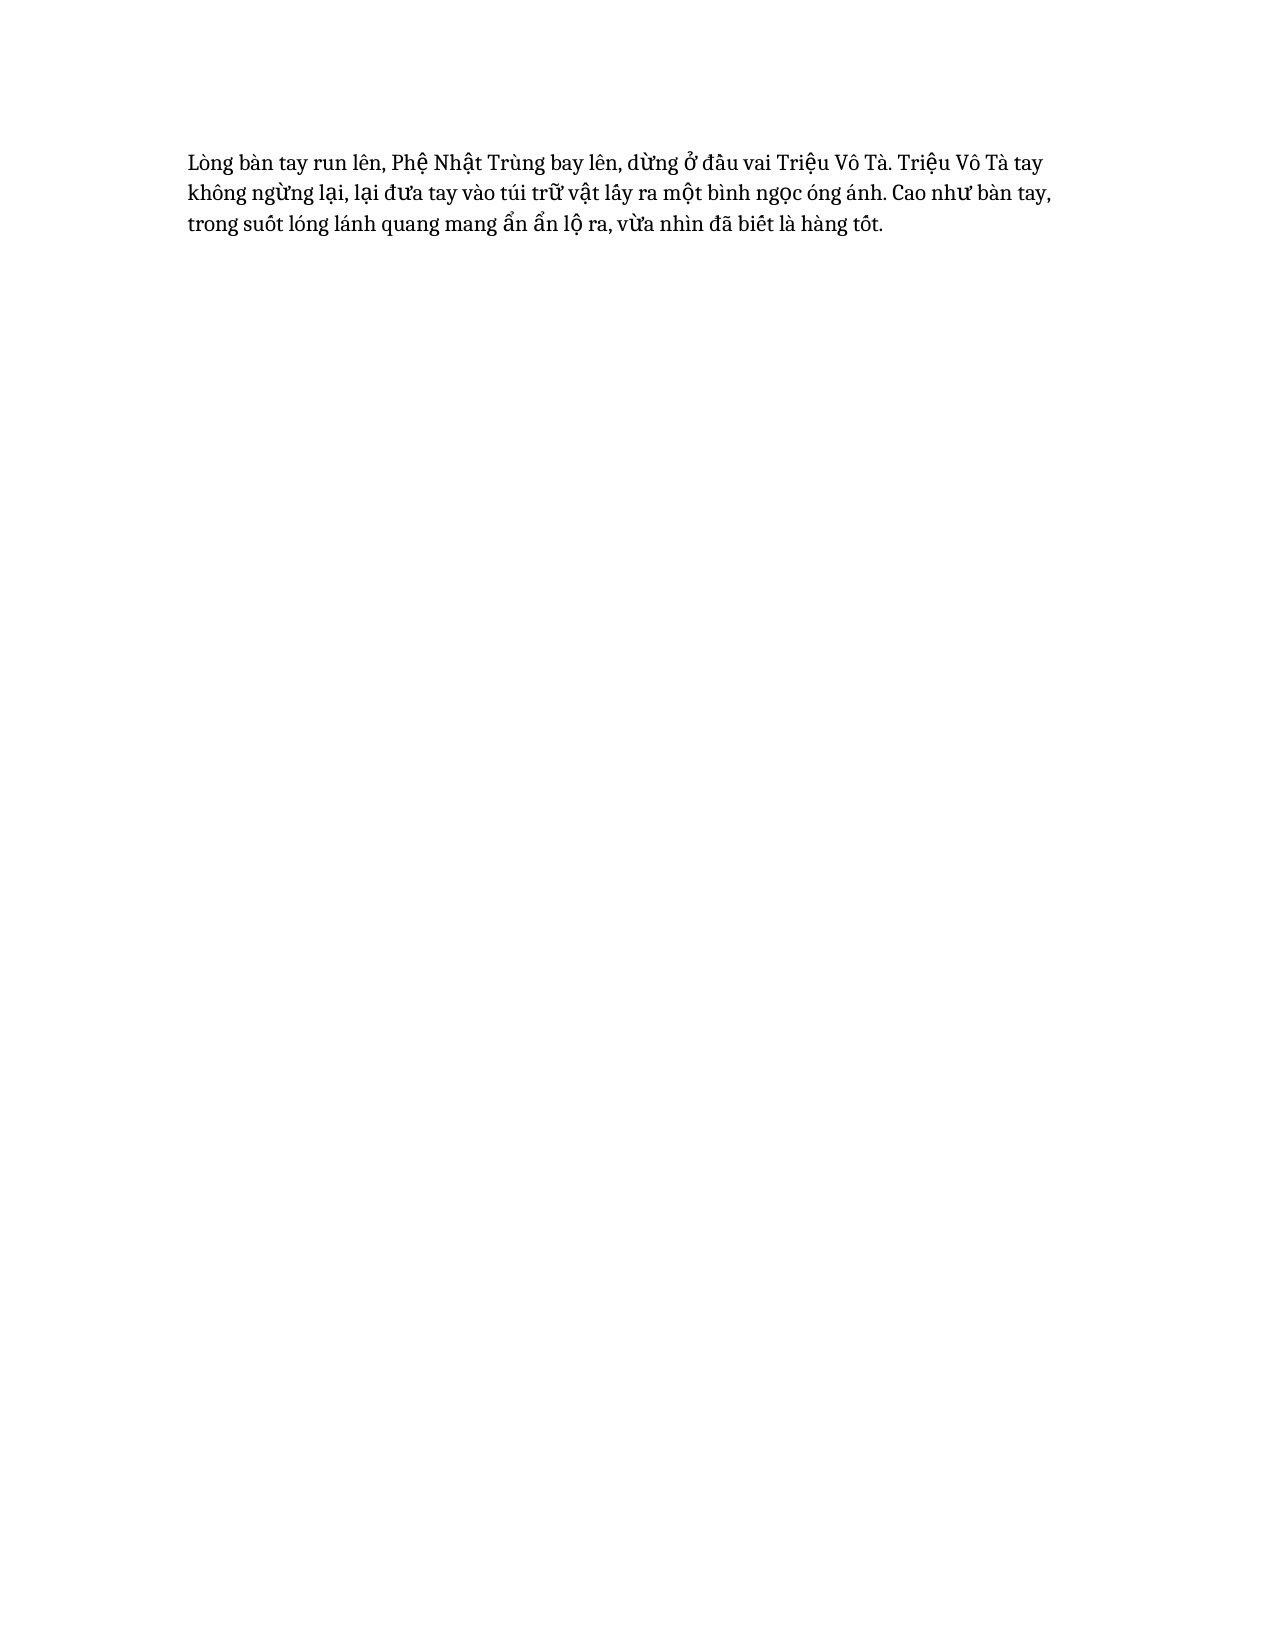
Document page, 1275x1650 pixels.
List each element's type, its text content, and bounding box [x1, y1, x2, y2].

text Lòng bàn tay run lên, Phệ Nhật Trùng bay lên, dừng ở đầu vai Triệu Vô Tà. Triệu Vô Tà tay không ngừng lại, lại đưa tay vào túi trữ vật lấy ra một bình ngọc óng ánh. Cao như bàn tay, trong suốt lóng lánh quang mang ẩn ẩn lộ ra, vừa nhìn đã biết là hàng tốt. [187, 150, 1087, 237]
